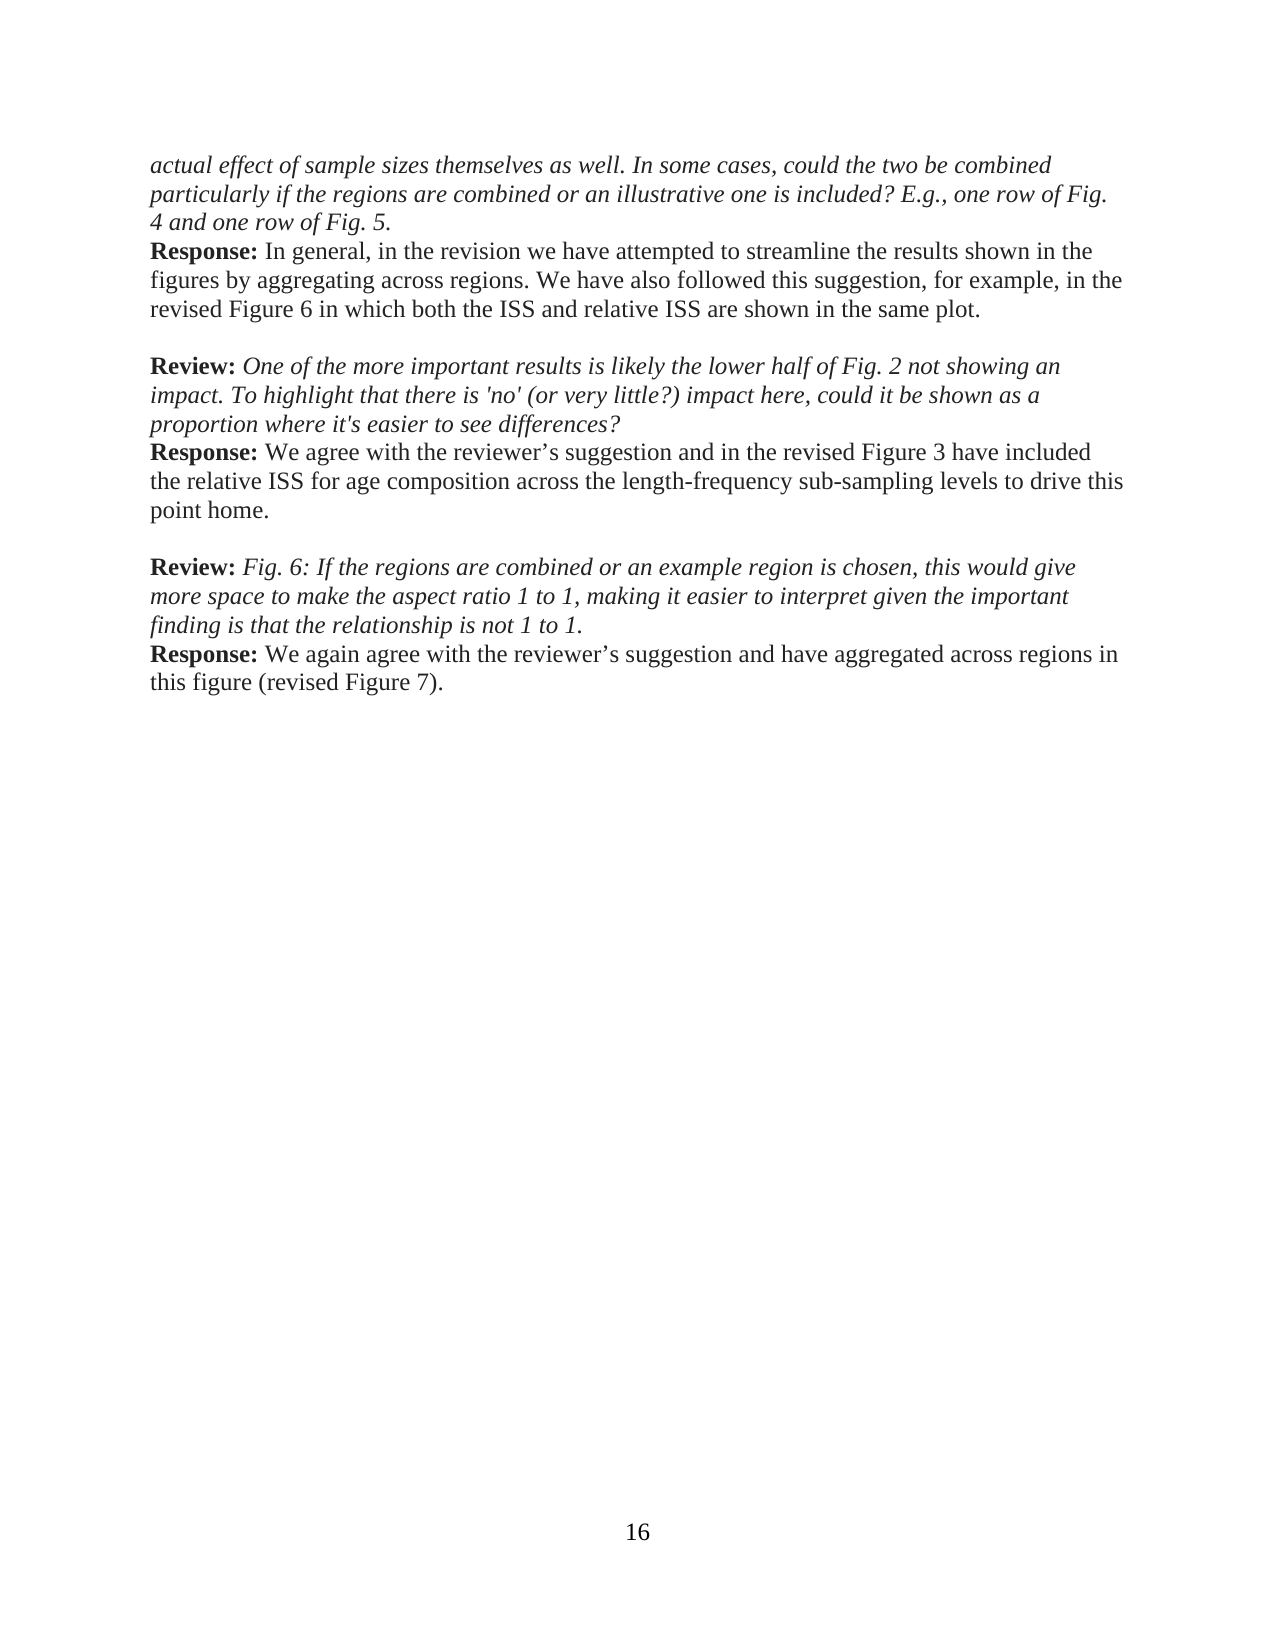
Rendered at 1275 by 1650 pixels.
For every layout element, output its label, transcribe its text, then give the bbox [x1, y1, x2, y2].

text Response: We again agree with the reviewer’s suggestion and have aggregated across regions in this figure (revised Figure 7). [150, 639, 1125, 696]
text Response: We agree with the reviewer’s suggestion and in the revised Figure 3 have included the relative ISS for age composition across the length-frequency sub-sampling levels to drive this point home. Review: Fig. 6: If the regions are combined or an example region is chosen, this would give more space to make the aspect ratio 1 to 1, making it easier to interpret given the important finding is that the relationship is not 1 to 1. [150, 437, 1125, 639]
